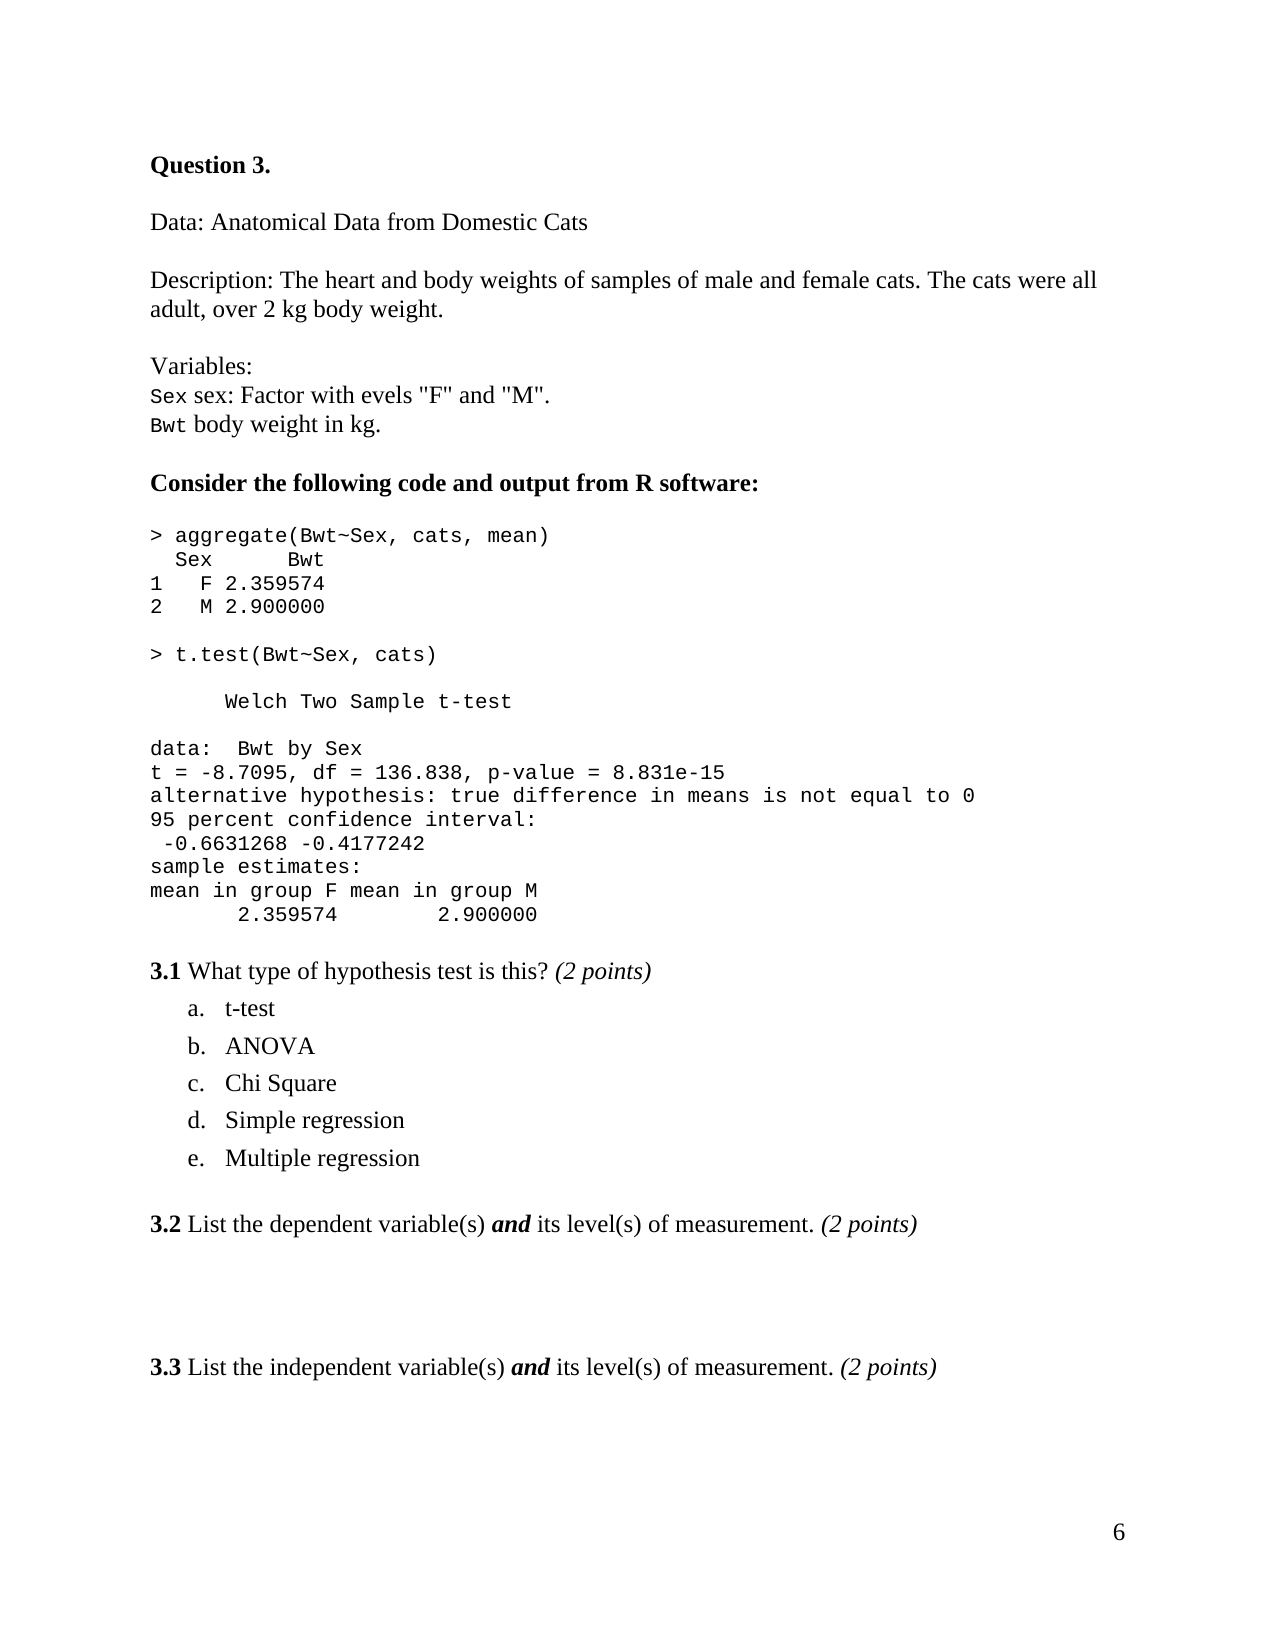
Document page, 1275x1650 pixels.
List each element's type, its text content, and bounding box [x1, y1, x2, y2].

text alternative hypothesis: true difference in means is not equal to 0 [150, 786, 1125, 809]
text Sex Bwt [150, 549, 1125, 573]
text Question 3. [150, 150, 1125, 179]
text > t.test(Bwt~Sex, cats) [150, 644, 1125, 667]
text -0.6631268 -0.4177242 [150, 833, 1125, 856]
list ANOVA [187, 1031, 1125, 1059]
text 95 percent confidence interval: [150, 809, 1125, 833]
text 2.359574 2.900000 [150, 904, 1125, 927]
list Chi Square [187, 1068, 1125, 1097]
list Simple regression [187, 1105, 1125, 1134]
text Data: Anatomical Data from Domestic Cats [150, 207, 1125, 236]
text Variables: [150, 351, 1125, 380]
text Welch Two Sample t-test [150, 691, 1125, 714]
list Multiple regression [187, 1143, 1125, 1171]
text Description: The heart and body weights of samples of male and female cats. The cats were all adult, over 2 kg body weight. [150, 265, 1125, 322]
text 3.2 List the dependent variable(s) and its level(s) of measurement. (2 points) [150, 1209, 1125, 1237]
text data: Bwt by Sex [150, 738, 1125, 762]
list t-test [187, 993, 1125, 1022]
text Bwt body weight in kg. [150, 409, 1125, 439]
text 3.3 List the independent variable(s) and its level(s) of measurement. (2 points) [150, 1352, 1125, 1381]
text 2 M 2.900000 [150, 596, 1125, 620]
text Consider the following code and output from R software: [150, 468, 1125, 497]
text sample estimates: [150, 856, 1125, 880]
text t = -8.7095, df = 136.838, p-value = 8.831e-15 [150, 762, 1125, 786]
text 3.1 What type of hypothesis test is this? (2 points) [150, 956, 1125, 985]
text 1 F 2.359574 [150, 573, 1125, 596]
text mean in group F mean in group M [150, 880, 1125, 904]
text Sex sex: Factor with evels "F" and "M". [150, 380, 1125, 409]
text > aggregate(Bwt~Sex, cats, mean) [150, 525, 1125, 549]
